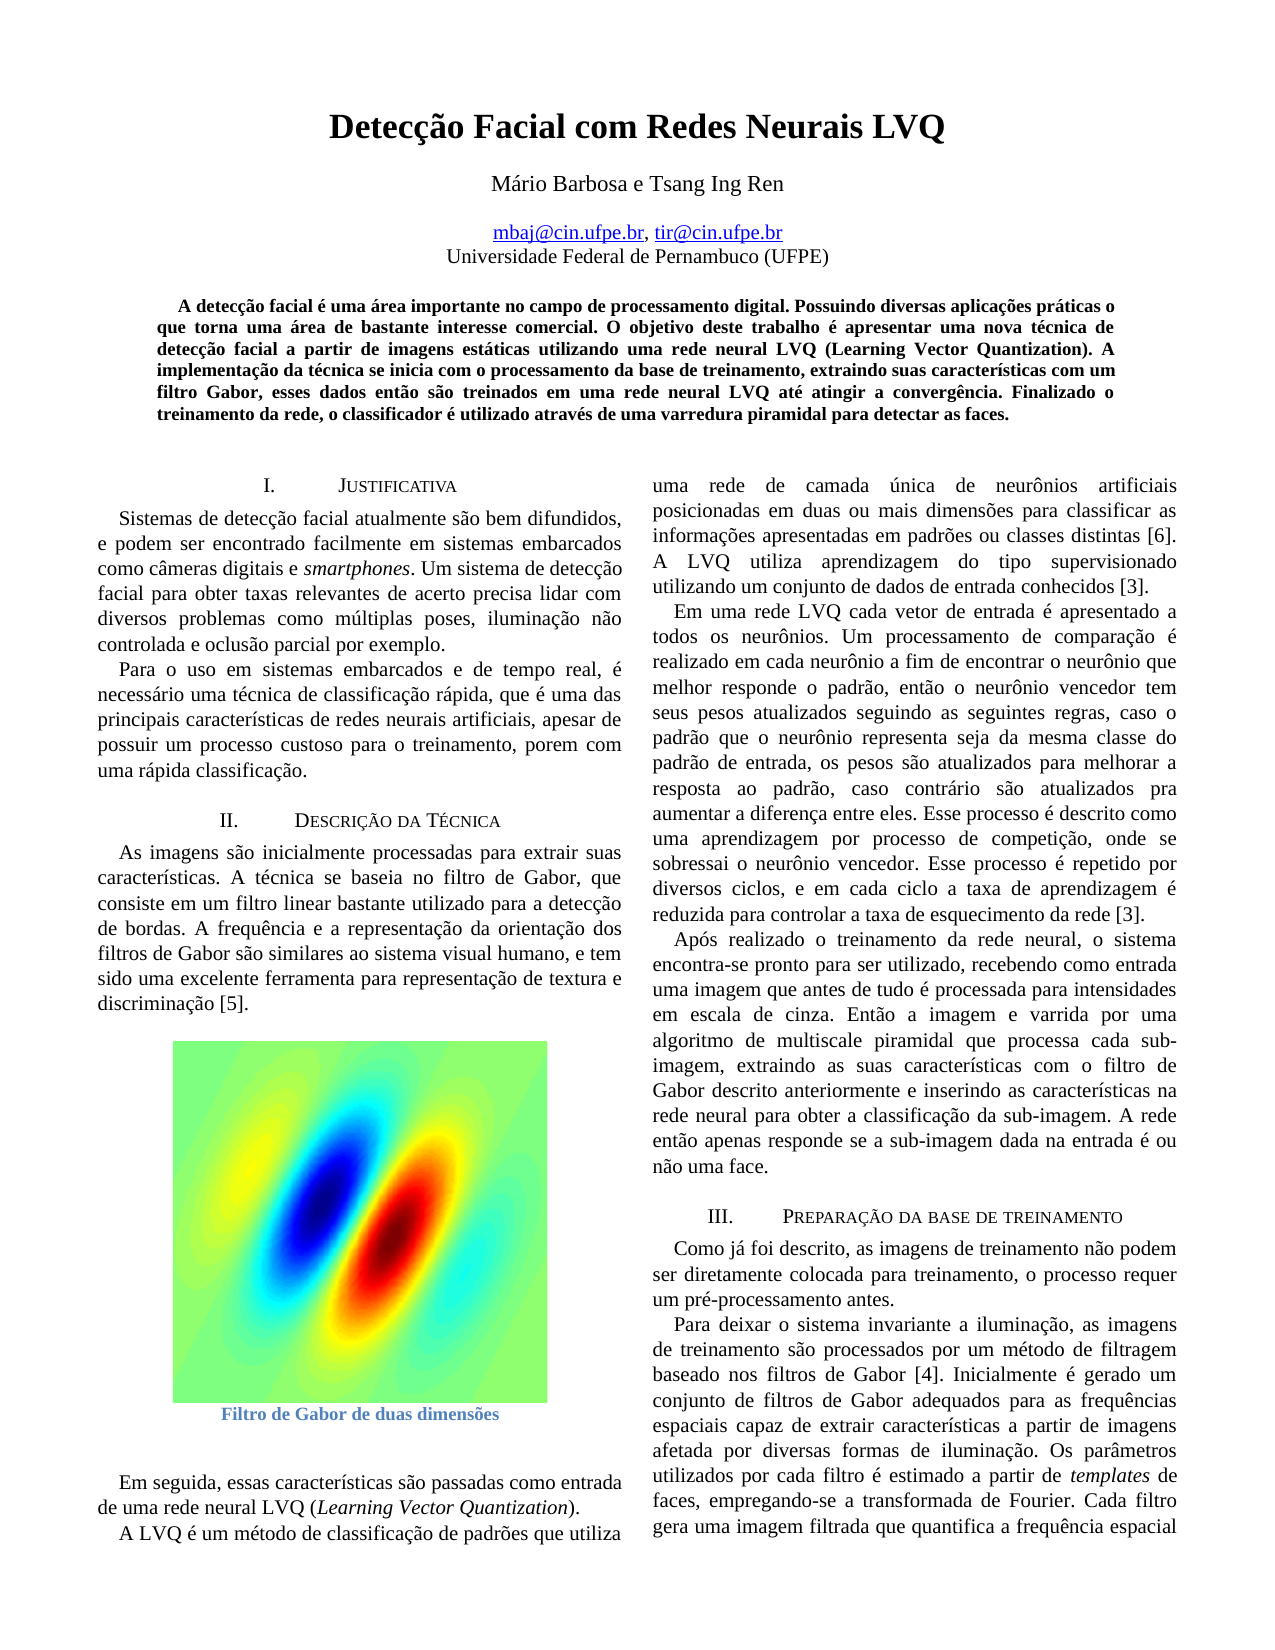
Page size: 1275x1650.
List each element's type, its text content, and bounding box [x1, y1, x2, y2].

text Em uma rede LVQ cada vetor de entrada é apresentado a todos os neurônios. Um processamento de comparação é realizado em cada neurônio a fim de encontrar o neurônio que melhor responde o padrão, então o neurônio vencedor tem seus pesos atualizados seguindo as seguintes regras, caso o padrão que o neurônio representa seja da mesma classe do padrão de entrada, os pesos são atualizados para melhorar a resposta ao padrão, caso contrário são atualizados pra aumentar a diferença entre eles. Esse processo é descrito como uma aprendizagem por processo de competição, onde se sobressai o neurônio vencedor. Esse processo é repetido por diversos ciclos, e em cada ciclo a taxa de aprendizagem é reduzida para controlar a taxa de esquecimento da rede [3]. [652, 599, 1177, 926]
subtitle Justificativa [97, 473, 622, 497]
text Sistemas de detecção facial atualmente são bem difundidos, e podem ser encontrado facilmente em sistemas embarcados como câmeras digitais e smartphones. Um sistema de detecção facial para obter taxas relevantes de acerto precisa lidar com diversos problemas como múltiplas poses, iluminação não controlada e oclusão parcial por exemplo. [97, 505, 622, 656]
text Em seguida, essas características são passadas como entrada de uma rede neural LVQ (Learning Vector Quantization). [97, 1470, 622, 1519]
title Detecção Facial com Redes Neurais LVQ [97, 105, 1177, 146]
subtitle Descrição da Técnica [97, 808, 622, 832]
text Filtro de Gabor de duas dimensões [97, 1402, 622, 1424]
text mbaj@cin.ufpe.br, tir@cin.ufpe.br [97, 220, 1177, 244]
text Universidade Federal de Pernambuco (UFPE) [97, 244, 1177, 268]
text Após realizado o treinamento da rede neural, o sistema encontra-se pronto para ser utilizado, recebendo como entrada uma imagem que antes de tudo é processada para intensidades em escala de cinza. Então a imagem e varrida por uma algoritmo de multiscale piramidal que processa cada sub-imagem, extraindo as suas características com o filtro de Gabor descrito anteriormente e inserindo as características na rede neural para obter a classificação da sub-imagem. A rede então apenas responde se a sub-imagem dada na entrada é ou não uma face. [652, 927, 1177, 1178]
text A LVQ é um método de classificação de padrões que utiliza uma rede de camada única de neurônios artificiais posicionadas em duas ou mais dimensões para classificar as informações apresentadas em padrões ou classes distintas [6]. A LVQ utiliza aprendizagem do tipo supervisionado utilizando um conjunto de dados de entrada conhecidos [3]. [652, 473, 1177, 598]
text Mário Barbosa e Tsang Ing Ren [97, 170, 1177, 196]
text As imagens são inicialmente processadas para extrair suas características. A técnica se baseia no filtro de Gabor, que consiste em um filtro linear bastante utilizado para a detecção de bordas. A frequência e a representação da orientação dos filtros de Gabor são similares ao sistema visual humano, e tem sido uma excelente ferramenta para representação de textura e discriminação [5]. [97, 840, 622, 1015]
text Como já foi descrito, as imagens de treinamento não podem ser diretamente colocada para treinamento, o processo requer um pré-processamento antes. [652, 1236, 1177, 1311]
text A detecção facial é uma área importante no campo de processamento digital. Possuindo diversas aplicações práticas o que torna uma área de bastante interesse comercial. O objetivo deste trabalho é apresentar uma nova técnica de detecção facial a partir de imagens estáticas utilizando uma rede neural LVQ (Learning Vector Quantization). A implementação da técnica se inicia com o processamento da base de treinamento, extraindo suas características com um filtro Gabor, esses dados então são treinados em uma rede neural LVQ até atingir a convergência. Finalizado o treinamento da rede, o classificador é utilizado através de uma varredura piramidal para detectar as faces. [157, 294, 1116, 424]
picture [172, 1041, 548, 1403]
subtitle Preparação da base de treinamento [652, 1204, 1177, 1228]
text Para o uso em sistemas embarcados e de tempo real, é necessário uma técnica de classificação rápida, que é uma das principais características de redes neurais artificiais, apesar de possuir um processo custoso para o treinamento, porem com uma rápida classificação. [97, 657, 622, 782]
